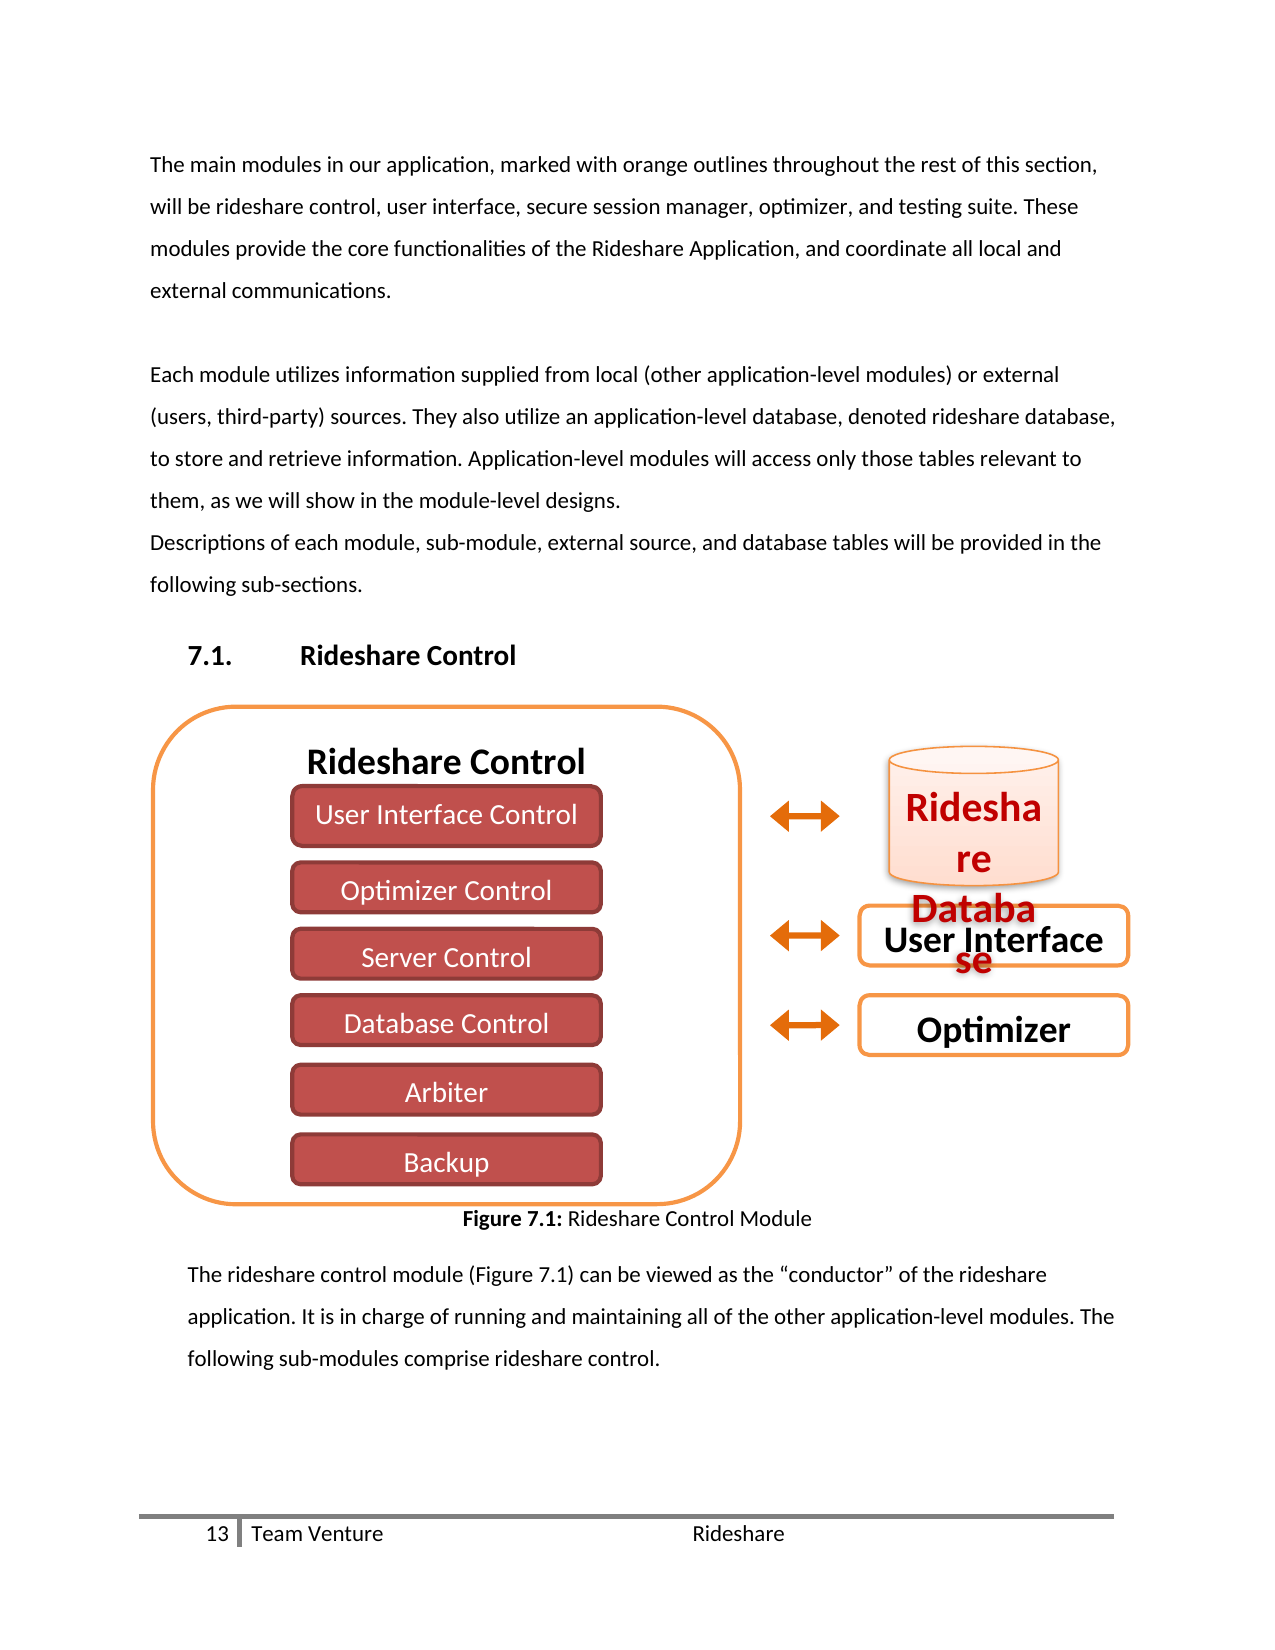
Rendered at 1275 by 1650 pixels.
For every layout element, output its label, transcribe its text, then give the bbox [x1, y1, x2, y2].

text The rideshare control module (Figure 7.1) can be viewed as the “conductor” of the rideshare application. It is in charge of running and maintaining all of the other application-level modules. The following sub-modules comprise rideshare control. [187, 1260, 1125, 1372]
subtitle Rideshare Control [187, 637, 1125, 672]
text Figure 7.1: Rideshare Control Module [150, 1204, 1125, 1232]
text The main modules in our application, marked with orange outlines throughout the rest of this section, will be rideshare control, user interface, secure session manager, optimizer, and testing suite. These modules provide the core functionalities of the Rideshare Application, and coordinate all local and external communications. [150, 150, 1125, 304]
text Each module utilizes information supplied from local (other application-level modules) or external (users, third-party) sources. They also utilize an application-level database, denoted rideshare database, to store and retrieve information. Application-level modules will access only those tables relevant to them, as we will show in the module-level designs. [150, 360, 1125, 514]
text Descriptions of each module, sub-module, external source, and database tables will be provided in the following sub-sections. [150, 528, 1125, 598]
